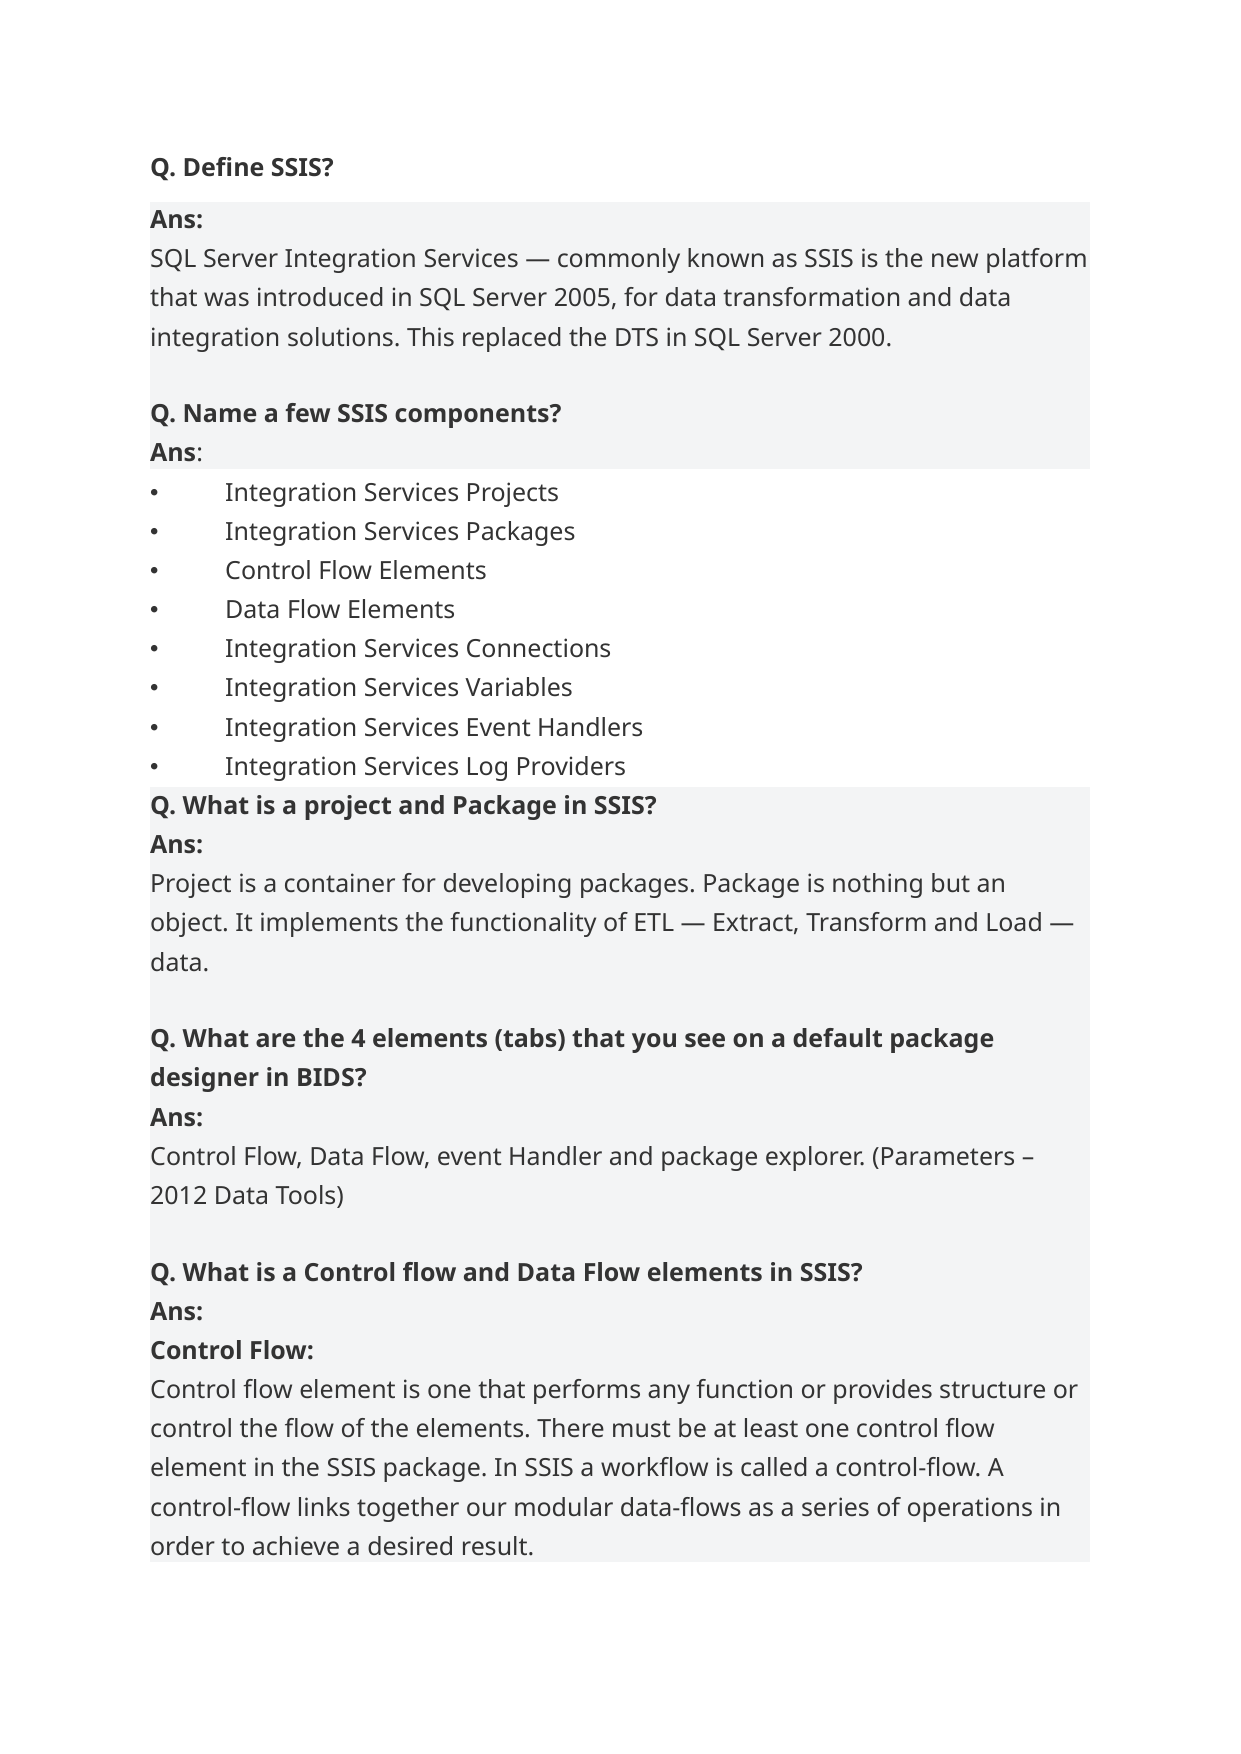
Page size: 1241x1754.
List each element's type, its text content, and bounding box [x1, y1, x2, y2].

list Integration Services Projects [150, 474, 1090, 508]
text Q. Name a few SSIS components? [150, 396, 1090, 430]
list Integration Services Connections [150, 631, 1090, 665]
text Control flow element is one that performs any function or provides structure or control the flow of the elements. There must be at least one control flow element in the SSIS package. In SSIS a workflow is called a control-flow. A control-flow links together our modular data-flows as a series of operations in order to achieve a desired result. [150, 1372, 1090, 1562]
text Q. What are the 4 elements (tabs) that you see on a default package designer in BIDS? [150, 1021, 1090, 1094]
text Q. What is a Control flow and Data Flow elements in SSIS? [150, 1254, 1090, 1288]
text Q. Define SSIS? [150, 150, 1090, 184]
text Ans: [150, 435, 1090, 469]
list Integration Services Packages [150, 513, 1090, 547]
text Project is a container for developing packages. Package is nothing but an object. It implements the functionality of ETL — Extract, Transform and Load — data. [150, 866, 1090, 978]
list Integration Services Event Handlers [150, 709, 1090, 743]
text Q. What is a project and Package in SSIS? [150, 787, 1090, 822]
text Ans: [150, 827, 1090, 861]
text Ans: [150, 1099, 1090, 1133]
list Data Flow Elements [150, 592, 1090, 626]
list Integration Services Variables [150, 670, 1090, 704]
text Control Flow: [150, 1332, 1090, 1367]
text Control Flow, Data Flow, event Handler and package explorer. (Parameters – 2012 Data Tools) [150, 1138, 1090, 1212]
text Ans: [150, 202, 1090, 236]
list Control Flow Elements [150, 552, 1090, 587]
text SQL Server Integration Services — commonly known as SSIS is the new platform that was introduced in SQL Server 2005, for data transformation and data integration solutions. This replaced the DTS in SQL Server 2000. [150, 241, 1090, 353]
list Integration Services Log Providers [150, 748, 1090, 782]
text Ans: [150, 1293, 1090, 1327]
